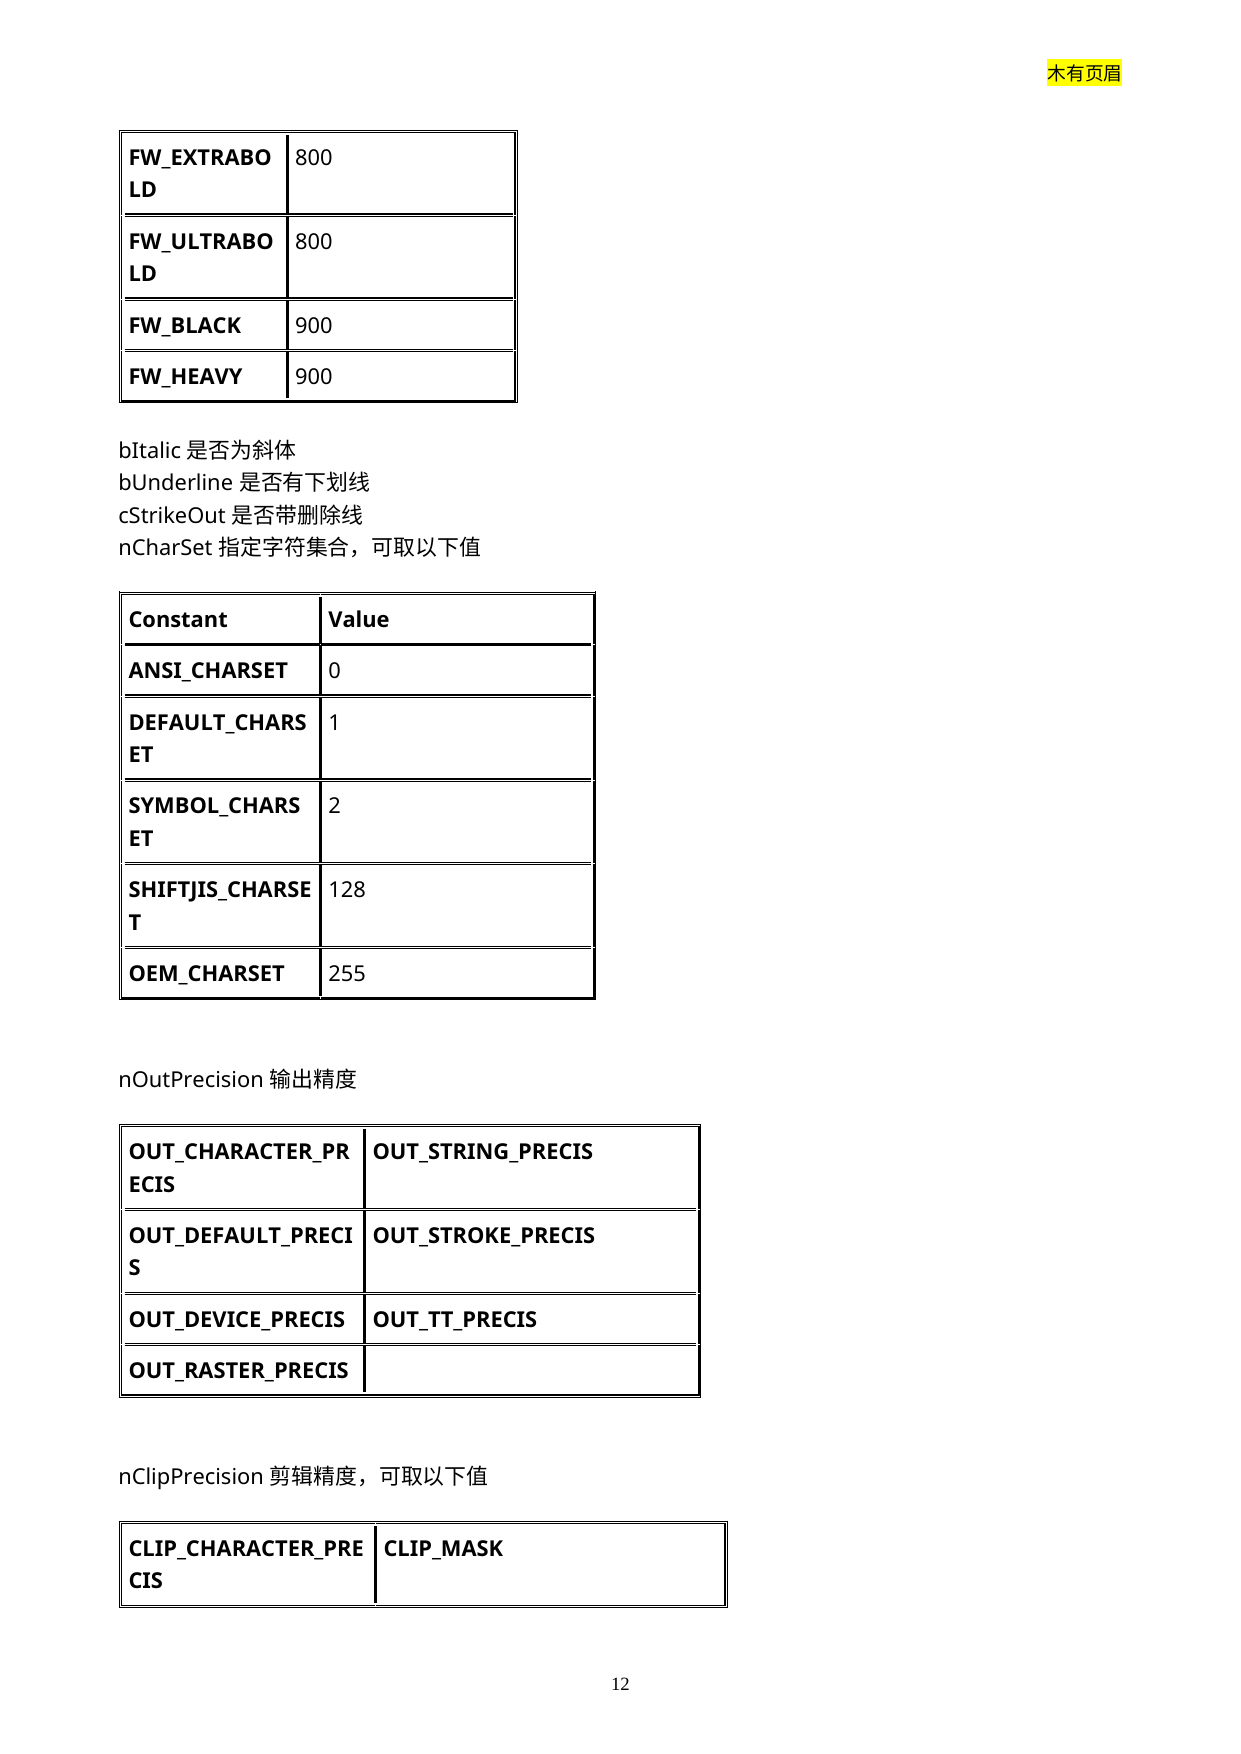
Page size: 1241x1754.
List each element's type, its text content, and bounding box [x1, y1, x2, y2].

table_cell OUT_DEVICE_PRECIS [122, 1291, 363, 1343]
table_cell FW_ULTRABOLD [122, 213, 286, 297]
text bItalic 是否为斜体 bUnderline 是否有下划线 cStrikeOut 是否带删除线 nCharSet 指定字符集合，可取以下值 [118, 432, 1122, 562]
table_cell 900 [287, 349, 515, 400]
table_cell FW_BLACK [122, 297, 286, 348]
table_header Value [320, 595, 593, 643]
table_cell 0 [322, 643, 594, 694]
table_cell 2 [322, 778, 594, 862]
table_header CLIP_MASK [375, 1524, 724, 1604]
table_cell ANSI_CHARSET [120, 643, 319, 694]
table_cell OUT_TT_PRECIS [366, 1291, 699, 1343]
text nClipPrecision 剪辑精度，可取以下值 [118, 1426, 1122, 1491]
table_cell 900 [289, 297, 515, 348]
table_header Constant [122, 595, 320, 643]
table_cell 800 [287, 133, 514, 213]
table_cell OUT_STROKE_PRECIS [366, 1208, 699, 1291]
table_header OUT_CHARACTER_PRECIS [122, 1127, 364, 1207]
table_cell OUT_RASTER_PRECIS [120, 1343, 364, 1394]
table_cell FW_HEAVY [122, 349, 287, 400]
table_header CLIP_CHARACTER_PRECIS [122, 1524, 375, 1604]
table_header OUT_STRING_PRECIS [364, 1127, 698, 1207]
table_cell OEM_CHARSET [120, 946, 320, 997]
table_cell OUT_DEFAULT_PRECIS [122, 1208, 363, 1291]
table_cell DEFAULT_CHARSET [122, 694, 319, 778]
table_cell 128 [320, 862, 594, 946]
table_cell FW_EXTRABOLD [122, 133, 287, 213]
table_cell SYMBOL_CHARSET [122, 778, 319, 862]
table_cell [364, 1343, 699, 1394]
table_cell 255 [320, 946, 594, 997]
table_cell 1 [322, 694, 594, 778]
table_cell SHIFTJIS_CHARSET [120, 862, 320, 946]
table_cell 800 [289, 213, 515, 297]
text nOutPrecision 输出精度 [118, 1029, 1122, 1094]
